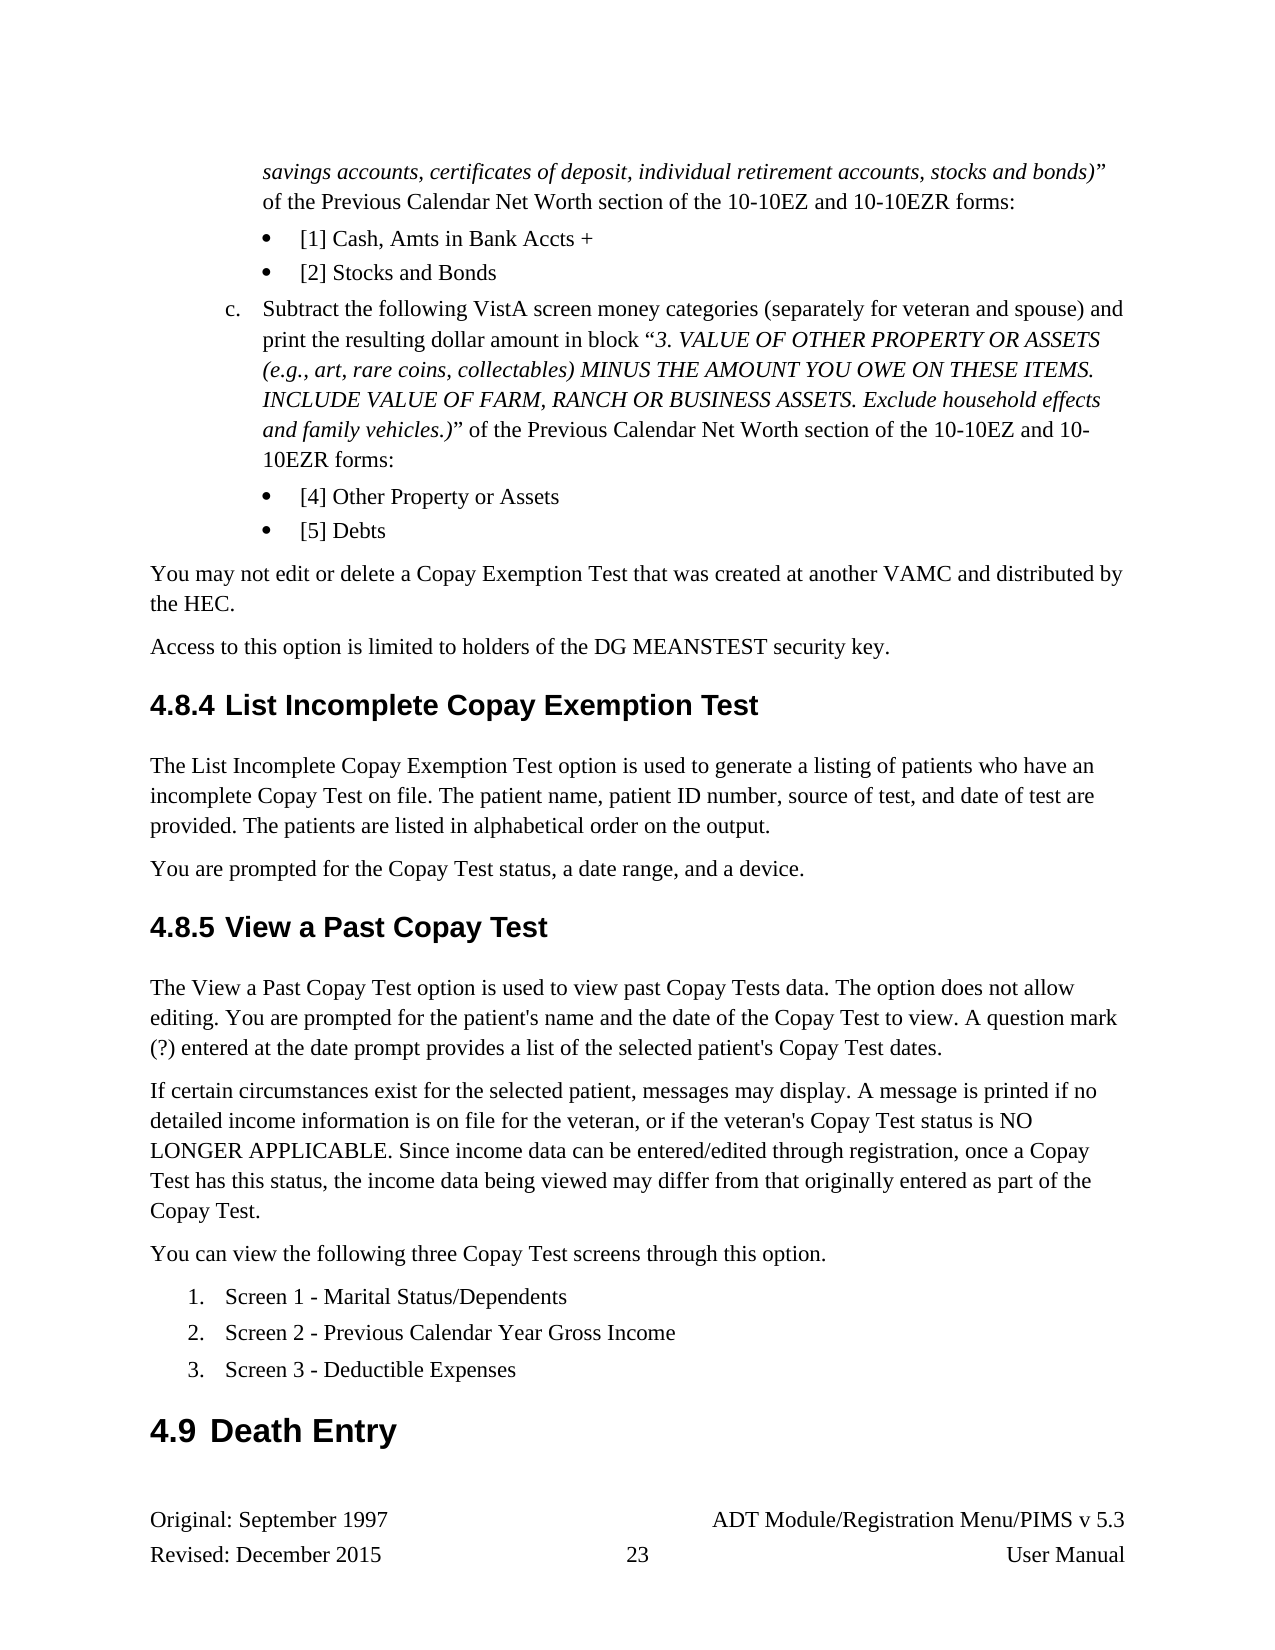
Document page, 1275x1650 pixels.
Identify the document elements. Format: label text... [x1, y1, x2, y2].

subtitle List Incomplete Copay Exemption Test [150, 688, 1125, 722]
text You can view the following three Copay Test screens through this option. [150, 1240, 1125, 1267]
text Screen 2 - Previous Calendar Year Gross Income [187, 1319, 1125, 1346]
text The View a Past Copay Test option is used to view past Copay Tests data. The option does not allow editing. You are prompted for the patient's name and the date of the Copay Test to view. A question mark (?) entered at the date prompt provides a list of the selected patient's Copay Test dates. [150, 974, 1125, 1060]
text The List Incomplete Copay Exemption Test option is used to generate a listing of patients who have an incomplete Copay Test on file. The patient name, patient ID number, source of test, and date of test are provided. The patients are listed in alphabetical order on the output. [150, 752, 1125, 838]
text If certain circumstances exist for the selected patient, messages may display. A message is printed if no detailed income information is on file for the veteran, or if the veteran's Copay Test status is NO LONGER APPLICABLE. Since income data can be entered/edited through registration, once a Copay Test has this status, the income data being viewed may differ from that originally entered as part of the Copay Test. [150, 1077, 1125, 1224]
subtitle View a Past Copay Test [150, 910, 1125, 944]
text [4] Other Property or Assets [262, 483, 1125, 509]
text [2] Stocks and Bonds [262, 259, 1125, 285]
text Subtract the following VistA screen money categories (separately for veteran and spouse) and print the resulting dollar amount in block “3. VALUE OF OTHER PROPERTY OR ASSETS (e.g., art, rare coins, collectables) MINUS THE AMOUNT YOU OWE ON THESE ITEMS. INCLUDE VALUE OF FARM, RANCH OR BUSINESS ASSETS. Exclude household effects and family vehicles.)” of the Previous Calendar Net Worth section of the 10-10EZ and 10-10EZR forms: [225, 296, 1125, 473]
text [5] Debts [262, 517, 1125, 544]
text Access to this option is limited to holders of the DG MEANSTEST security key. [150, 633, 1125, 659]
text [225, 158, 1125, 214]
subtitle Death Entry [150, 1411, 1125, 1449]
text Screen 3 - Deductible Expenses [187, 1356, 1125, 1382]
text You are prompted for the Copay Test status, a date range, and a device. [150, 855, 1125, 881]
text You may not edit or delete a Copay Exemption Test that was created at another VAMC and distributed by the HEC. [150, 560, 1125, 617]
text Screen 1 - Marital Status/Dependents [187, 1283, 1125, 1309]
text [1] Cash, Amts in Bank Accts + [262, 225, 1125, 251]
